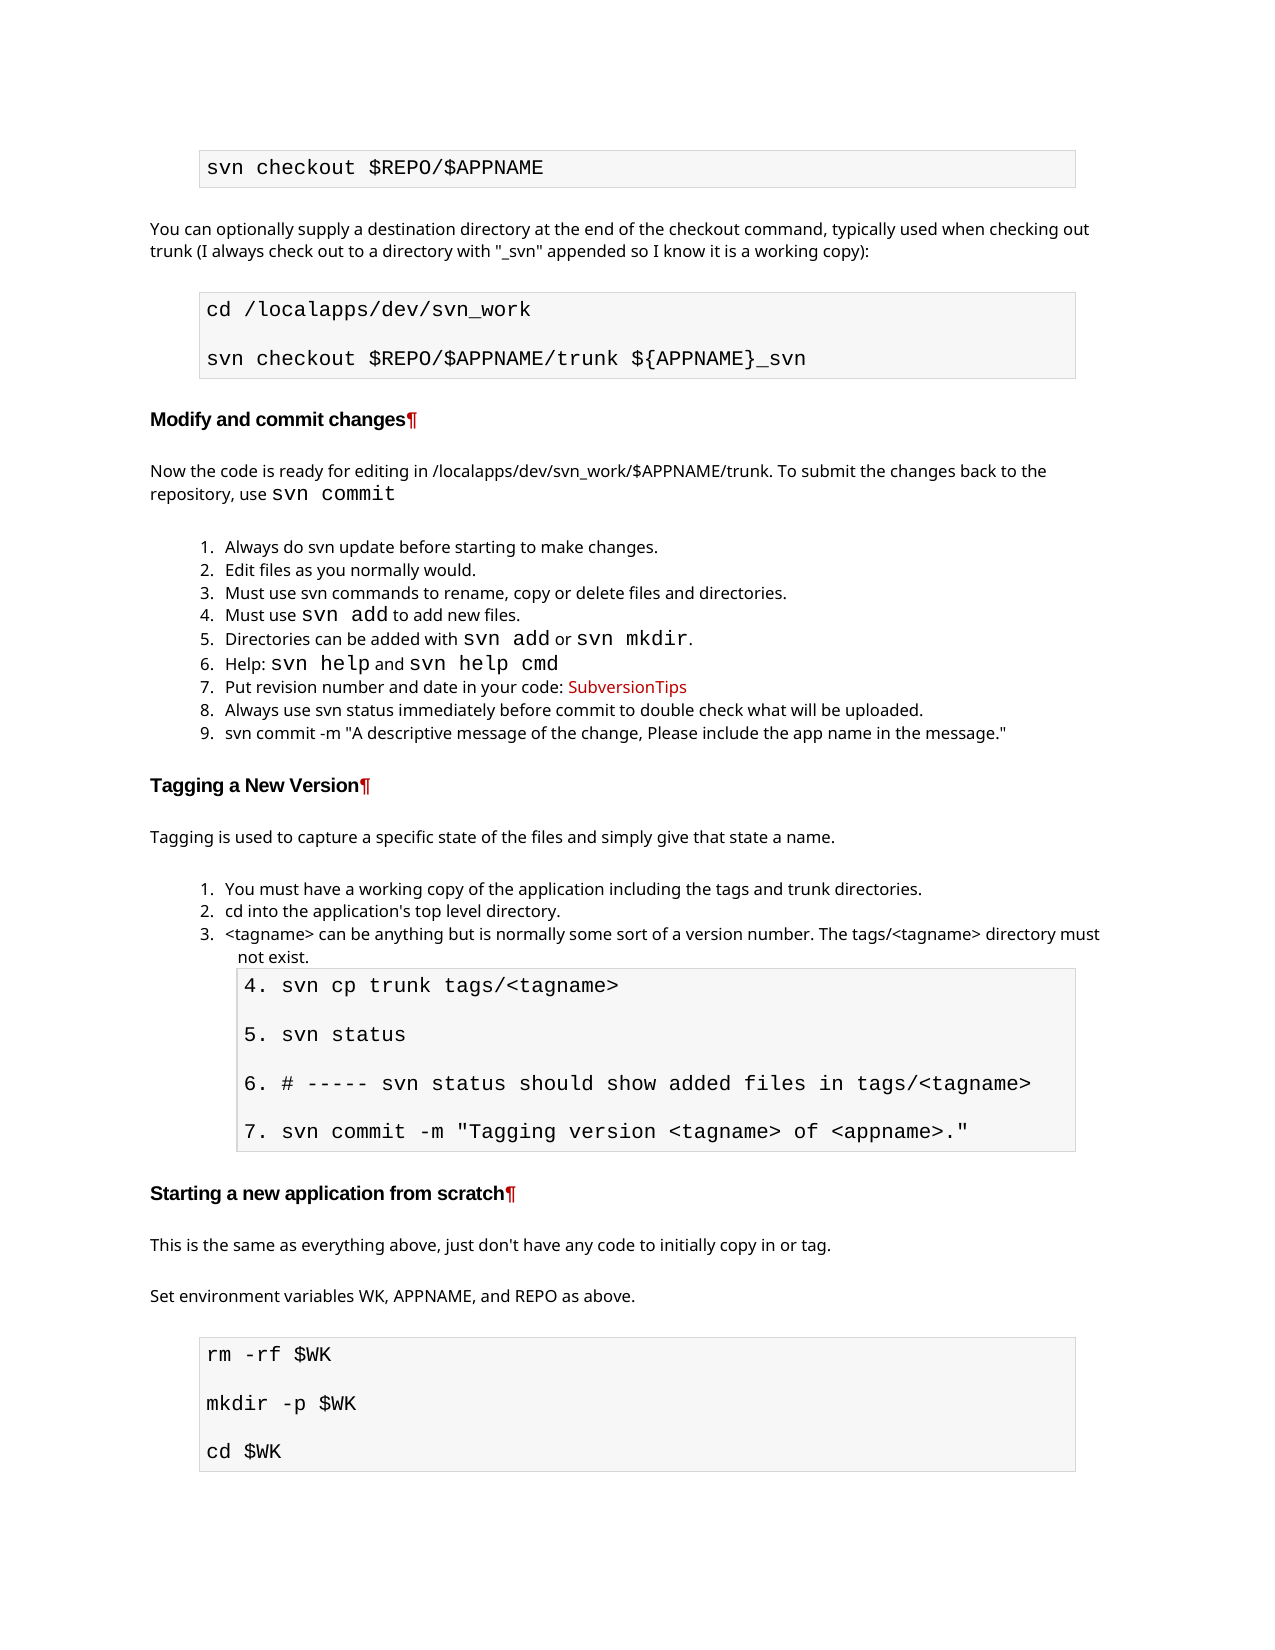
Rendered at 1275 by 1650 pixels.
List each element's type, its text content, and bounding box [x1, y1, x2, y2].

list You must have a working copy of the application including the tags and trunk directories. [200, 877, 1125, 900]
list svn cp trunk tags/<tagname> [238, 969, 1075, 999]
text svn checkout $REPO/$APPNAME [200, 151, 1075, 187]
list Must use svn commands to rename, copy or delete files and directories. [200, 581, 1125, 604]
list Help: svn help and svn help cmd [200, 652, 1125, 676]
text Starting a new application from scratch¶ [150, 1181, 1125, 1204]
text Modify and commit changes¶ [150, 408, 1125, 431]
text rm -rf $WK [200, 1338, 1075, 1368]
list Always do svn update before starting to make changes. [200, 536, 1125, 558]
list Edit files as you normally would. [200, 558, 1125, 581]
list <tagname> can be anything but is normally some sort of a version number. The tags/<tagname> directory must not exist. [200, 923, 1125, 968]
text You can optionally supply a destination directory at the end of the checkout command, typically used when checking out trunk (I always check out to a directory with "_svn" appended so I know it is a working copy): [150, 217, 1125, 263]
text Tagging a New Version¶ [150, 773, 1125, 796]
text svn checkout $REPO/$APPNAME/trunk ${APPNAME}_svn [200, 341, 1075, 378]
list Put revision number and date in your code: SubversionTips [200, 676, 1125, 699]
text cd /localapps/dev/svn_work [200, 293, 1075, 323]
text Now the code is ready for editing in /localapps/dev/svn_work/$APPNAME/trunk. To submit the changes back to the repository, use svn commit [150, 460, 1125, 507]
list cd into the application's top level directory. [200, 900, 1125, 923]
list svn status [238, 1017, 1075, 1048]
text Set environment variables WK, APPNAME, and REPO as above. [150, 1285, 1125, 1308]
list Directories can be added with svn add or svn mkdir. [200, 628, 1125, 652]
list svn commit -m "A descriptive message of the change, Please include the app name in the message." [200, 722, 1125, 744]
list # ----- svn status should show added files in tags/<tagname> [238, 1065, 1075, 1096]
text This is the same as everything above, just don't have any code to initially copy in or tag. [150, 1233, 1125, 1256]
list Must use svn add to add new files. [200, 604, 1125, 628]
text mkdir -p $WK [200, 1386, 1075, 1417]
list svn commit -m "Tagging version <tagname> of <appname>." [238, 1114, 1075, 1151]
text cd $WK [200, 1434, 1075, 1471]
text Tagging is used to capture a specific state of the files and simply give that state a name. [150, 825, 1125, 848]
list Always use svn status immediately before commit to double check what will be uploaded. [200, 699, 1125, 722]
